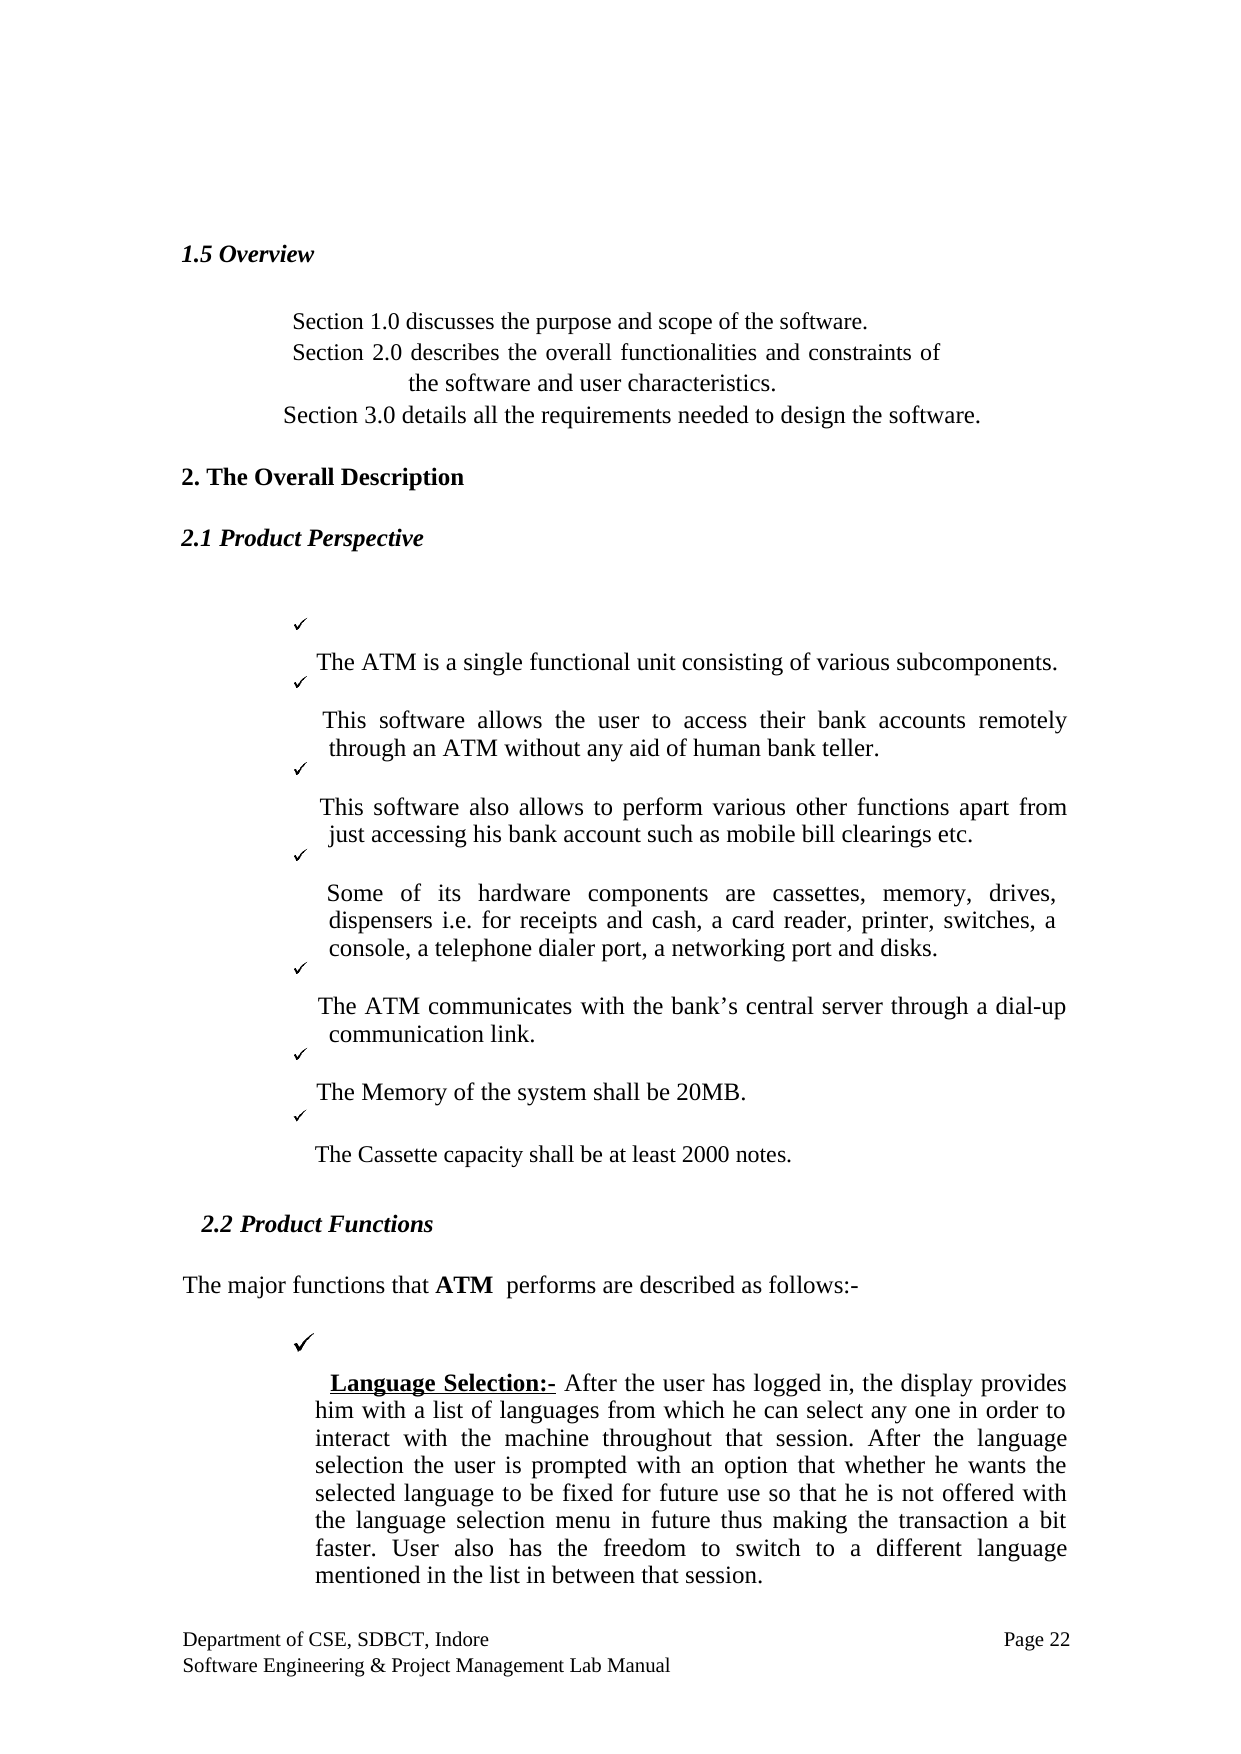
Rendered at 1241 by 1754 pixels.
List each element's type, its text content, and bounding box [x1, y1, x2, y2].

text The Memory of the system shall be 20MB. [307, 1079, 1068, 1106]
picture [293, 762, 308, 776]
subtitle 2. The Overall Description [181, 462, 1071, 491]
text Section 1.0 discusses the purpose and scope of the software. [292, 307, 1058, 335]
text Section 2.0 describes the overall functionalities and constraints of the software and user characteristics. [292, 338, 942, 397]
picture [293, 617, 308, 631]
text The Cassette capacity shall be at least 2000 notes. [306, 1141, 1058, 1168]
text The major functions that ATM performs are described as follows:- [182, 1271, 1068, 1298]
text This software also allows to perform various other functions apart from just accessing his bank account such as mobile bill clearings etc. [307, 793, 1068, 848]
picture [293, 1047, 308, 1061]
subtitle 2.1 Product Perspective [181, 523, 1071, 552]
text Language Selection:- After the user has logged in, the display provides him with a list of languages from which he can select any one in order to interact with the machine throughout that session. After the language selection the user is prompted with an option that whether he wants the selected language to be fixed for future use so that he is not offered with the language selection menu in future thus making the transaction a bit faster. User also has the freedom to switch to a different language mentioned in the list in between that session. [315, 1370, 1068, 1589]
picture [293, 1332, 315, 1352]
subtitle 2.2 Product Functions [201, 1209, 1071, 1237]
subtitle 1.5 Overview [181, 239, 1071, 268]
picture [293, 1109, 307, 1122]
picture [293, 961, 308, 975]
text Section 3.0 details all the requirements needed to design the software. [193, 400, 1071, 429]
picture [293, 848, 308, 862]
text This software allows the user to access their bank accounts remotely through an ATM without any aid of human bank teller. [307, 707, 1068, 762]
text The ATM is a single functional unit consisting of various subcomponents. [307, 648, 1068, 676]
picture [293, 676, 308, 689]
text The ATM communicates with the bank’s central server through a dial-up communication link. [307, 993, 1068, 1047]
text Some of its hardware components are cassettes, memory, drives, dispensers i.e. for receipts and cash, a card reader, printer, switches, a console, a telephone dialer port, a networking port and disks. [307, 879, 1057, 961]
